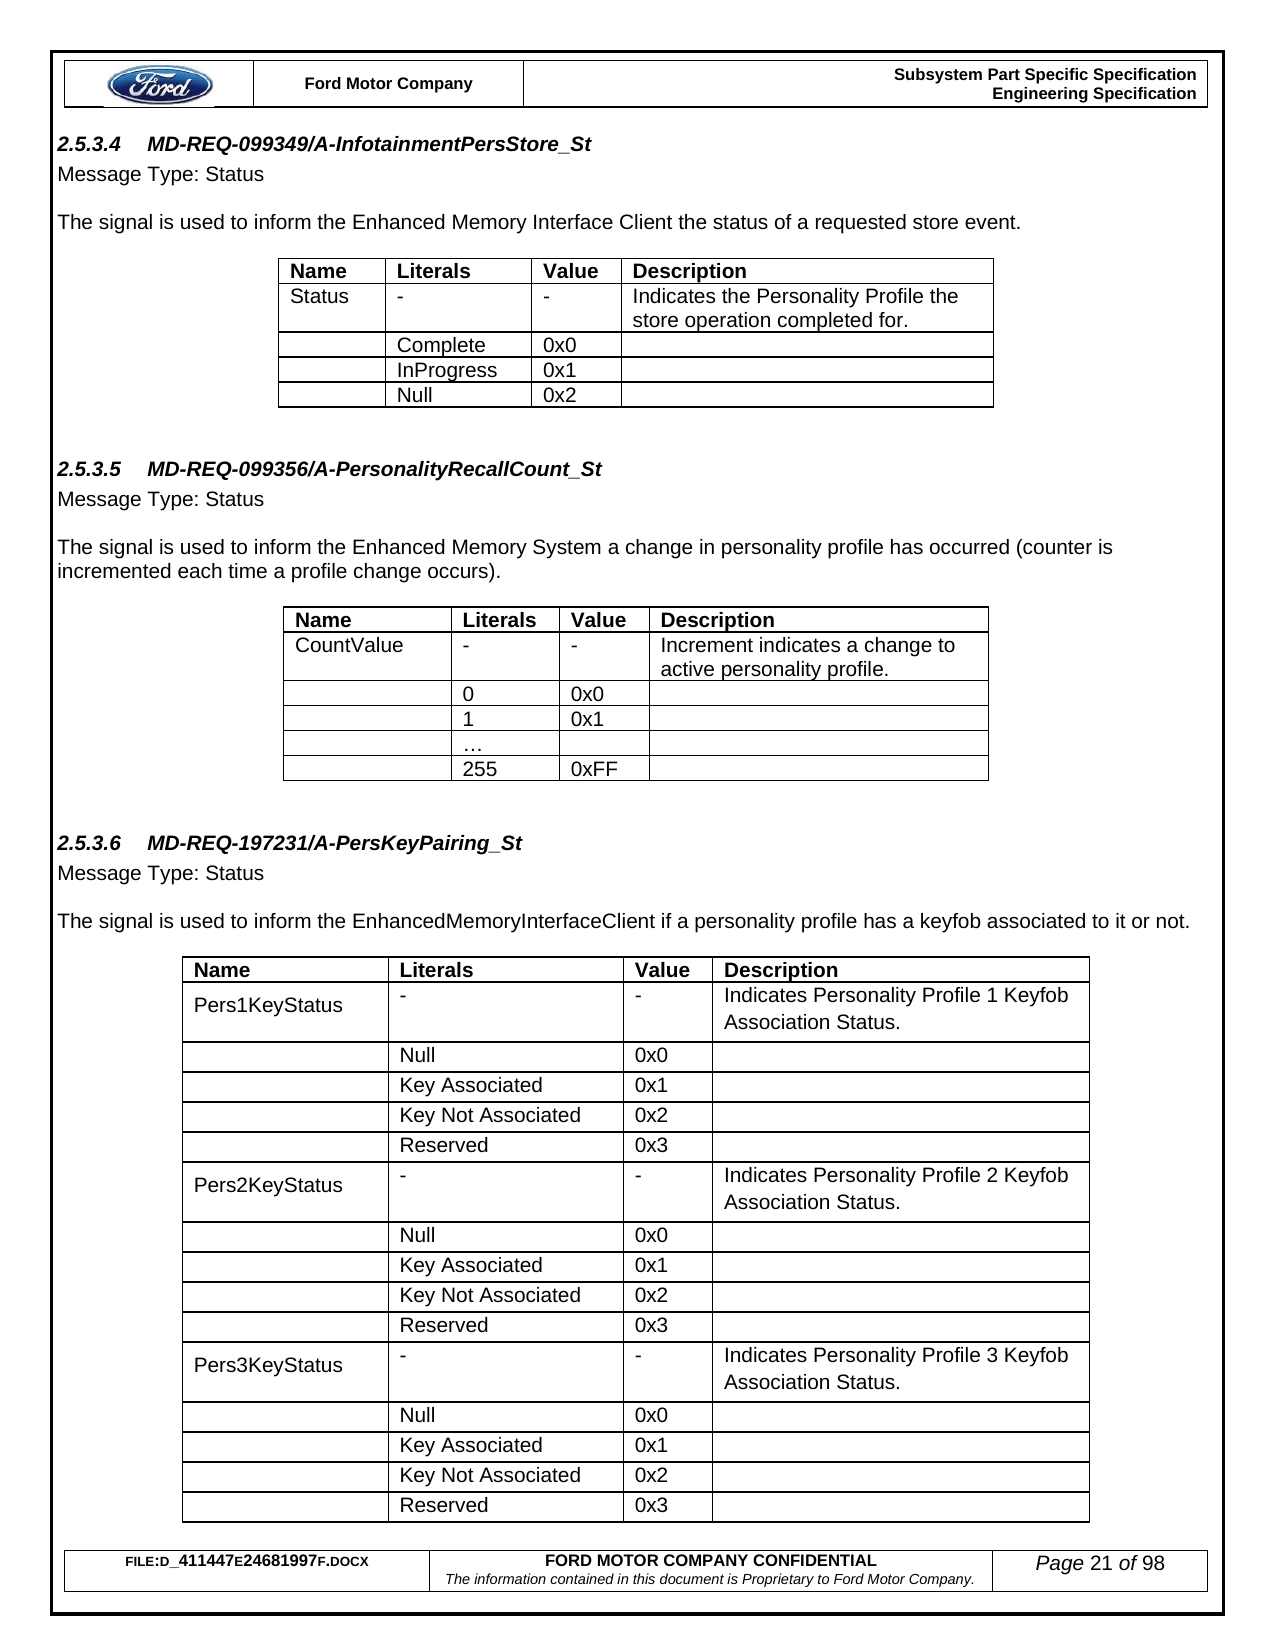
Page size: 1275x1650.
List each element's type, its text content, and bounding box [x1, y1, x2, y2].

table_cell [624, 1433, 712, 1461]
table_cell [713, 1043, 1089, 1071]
text Message Type: Status [57, 487, 1215, 511]
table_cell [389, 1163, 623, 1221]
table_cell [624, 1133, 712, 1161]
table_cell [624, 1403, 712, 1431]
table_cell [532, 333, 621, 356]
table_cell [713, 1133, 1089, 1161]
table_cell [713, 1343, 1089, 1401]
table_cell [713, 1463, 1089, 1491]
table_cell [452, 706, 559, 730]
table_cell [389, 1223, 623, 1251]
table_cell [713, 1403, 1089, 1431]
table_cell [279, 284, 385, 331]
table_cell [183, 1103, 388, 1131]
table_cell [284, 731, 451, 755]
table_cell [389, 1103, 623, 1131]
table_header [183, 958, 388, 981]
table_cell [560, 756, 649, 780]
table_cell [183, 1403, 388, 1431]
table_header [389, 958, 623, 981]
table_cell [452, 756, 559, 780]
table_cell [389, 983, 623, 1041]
text Message Type: Status [57, 162, 1215, 186]
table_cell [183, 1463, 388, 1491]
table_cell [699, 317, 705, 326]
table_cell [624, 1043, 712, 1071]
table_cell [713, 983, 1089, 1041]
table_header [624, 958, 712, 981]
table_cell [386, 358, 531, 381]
text The signal is used to inform the EnhancedMemoryInterfaceClient if a personality profile has a keyfob associated to it or not. [57, 908, 1215, 932]
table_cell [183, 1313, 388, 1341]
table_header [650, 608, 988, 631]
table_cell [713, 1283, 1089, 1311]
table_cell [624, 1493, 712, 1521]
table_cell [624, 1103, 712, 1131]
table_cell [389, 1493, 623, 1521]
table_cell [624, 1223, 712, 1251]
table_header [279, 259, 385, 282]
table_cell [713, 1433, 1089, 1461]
text The signal is used to inform the Enhanced Memory System a change in personality profile has occurred (counter is incremented each time a profile change occurs). [57, 534, 1215, 582]
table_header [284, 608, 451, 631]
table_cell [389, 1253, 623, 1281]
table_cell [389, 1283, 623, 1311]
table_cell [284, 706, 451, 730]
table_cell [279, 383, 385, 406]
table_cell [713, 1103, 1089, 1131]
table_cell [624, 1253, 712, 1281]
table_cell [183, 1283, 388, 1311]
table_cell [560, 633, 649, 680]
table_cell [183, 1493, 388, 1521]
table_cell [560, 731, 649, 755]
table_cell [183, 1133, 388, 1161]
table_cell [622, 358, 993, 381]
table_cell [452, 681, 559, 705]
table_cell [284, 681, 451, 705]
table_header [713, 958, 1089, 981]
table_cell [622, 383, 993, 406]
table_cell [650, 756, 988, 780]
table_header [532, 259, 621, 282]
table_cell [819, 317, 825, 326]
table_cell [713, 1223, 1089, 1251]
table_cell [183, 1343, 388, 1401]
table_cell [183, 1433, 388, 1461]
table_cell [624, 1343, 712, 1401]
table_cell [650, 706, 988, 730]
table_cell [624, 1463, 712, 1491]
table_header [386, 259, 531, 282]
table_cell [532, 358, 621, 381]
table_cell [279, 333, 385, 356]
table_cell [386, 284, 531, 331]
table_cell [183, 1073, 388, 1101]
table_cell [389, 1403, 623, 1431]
subtitle MD-REQ-099356/A-PersonalityRecallCount_St [57, 456, 1215, 480]
subtitle MD-REQ-099349/A-InfotainmentPersStore_St [57, 131, 1215, 155]
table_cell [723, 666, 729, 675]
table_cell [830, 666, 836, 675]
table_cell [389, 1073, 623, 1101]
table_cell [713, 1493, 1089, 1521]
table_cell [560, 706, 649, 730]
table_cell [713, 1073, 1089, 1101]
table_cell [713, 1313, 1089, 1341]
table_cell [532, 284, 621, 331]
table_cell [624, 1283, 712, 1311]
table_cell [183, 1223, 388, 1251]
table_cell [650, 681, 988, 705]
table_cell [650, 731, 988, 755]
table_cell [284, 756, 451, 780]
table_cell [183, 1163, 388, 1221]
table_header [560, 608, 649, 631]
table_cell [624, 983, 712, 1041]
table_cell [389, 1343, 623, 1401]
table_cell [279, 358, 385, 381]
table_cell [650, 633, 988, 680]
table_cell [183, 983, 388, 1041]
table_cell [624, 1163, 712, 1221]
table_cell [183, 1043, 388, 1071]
text The signal is used to inform the Enhanced Memory Interface Client the status of a requested store event. [57, 209, 1215, 233]
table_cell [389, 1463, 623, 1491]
picture [103, 61, 215, 107]
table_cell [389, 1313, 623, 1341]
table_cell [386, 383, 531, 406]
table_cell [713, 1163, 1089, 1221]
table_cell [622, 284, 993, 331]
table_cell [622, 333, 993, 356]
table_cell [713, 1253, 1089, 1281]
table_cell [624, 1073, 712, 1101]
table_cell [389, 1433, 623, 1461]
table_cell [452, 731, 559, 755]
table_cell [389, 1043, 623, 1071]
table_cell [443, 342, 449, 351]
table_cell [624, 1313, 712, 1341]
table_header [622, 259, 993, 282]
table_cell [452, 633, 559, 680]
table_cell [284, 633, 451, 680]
text Message Type: Status [57, 861, 1215, 884]
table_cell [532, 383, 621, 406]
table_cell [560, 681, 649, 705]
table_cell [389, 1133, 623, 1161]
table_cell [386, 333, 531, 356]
subtitle MD-REQ-197231/A-PersKeyPairing_St [57, 830, 1215, 854]
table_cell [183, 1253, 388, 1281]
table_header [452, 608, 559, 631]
